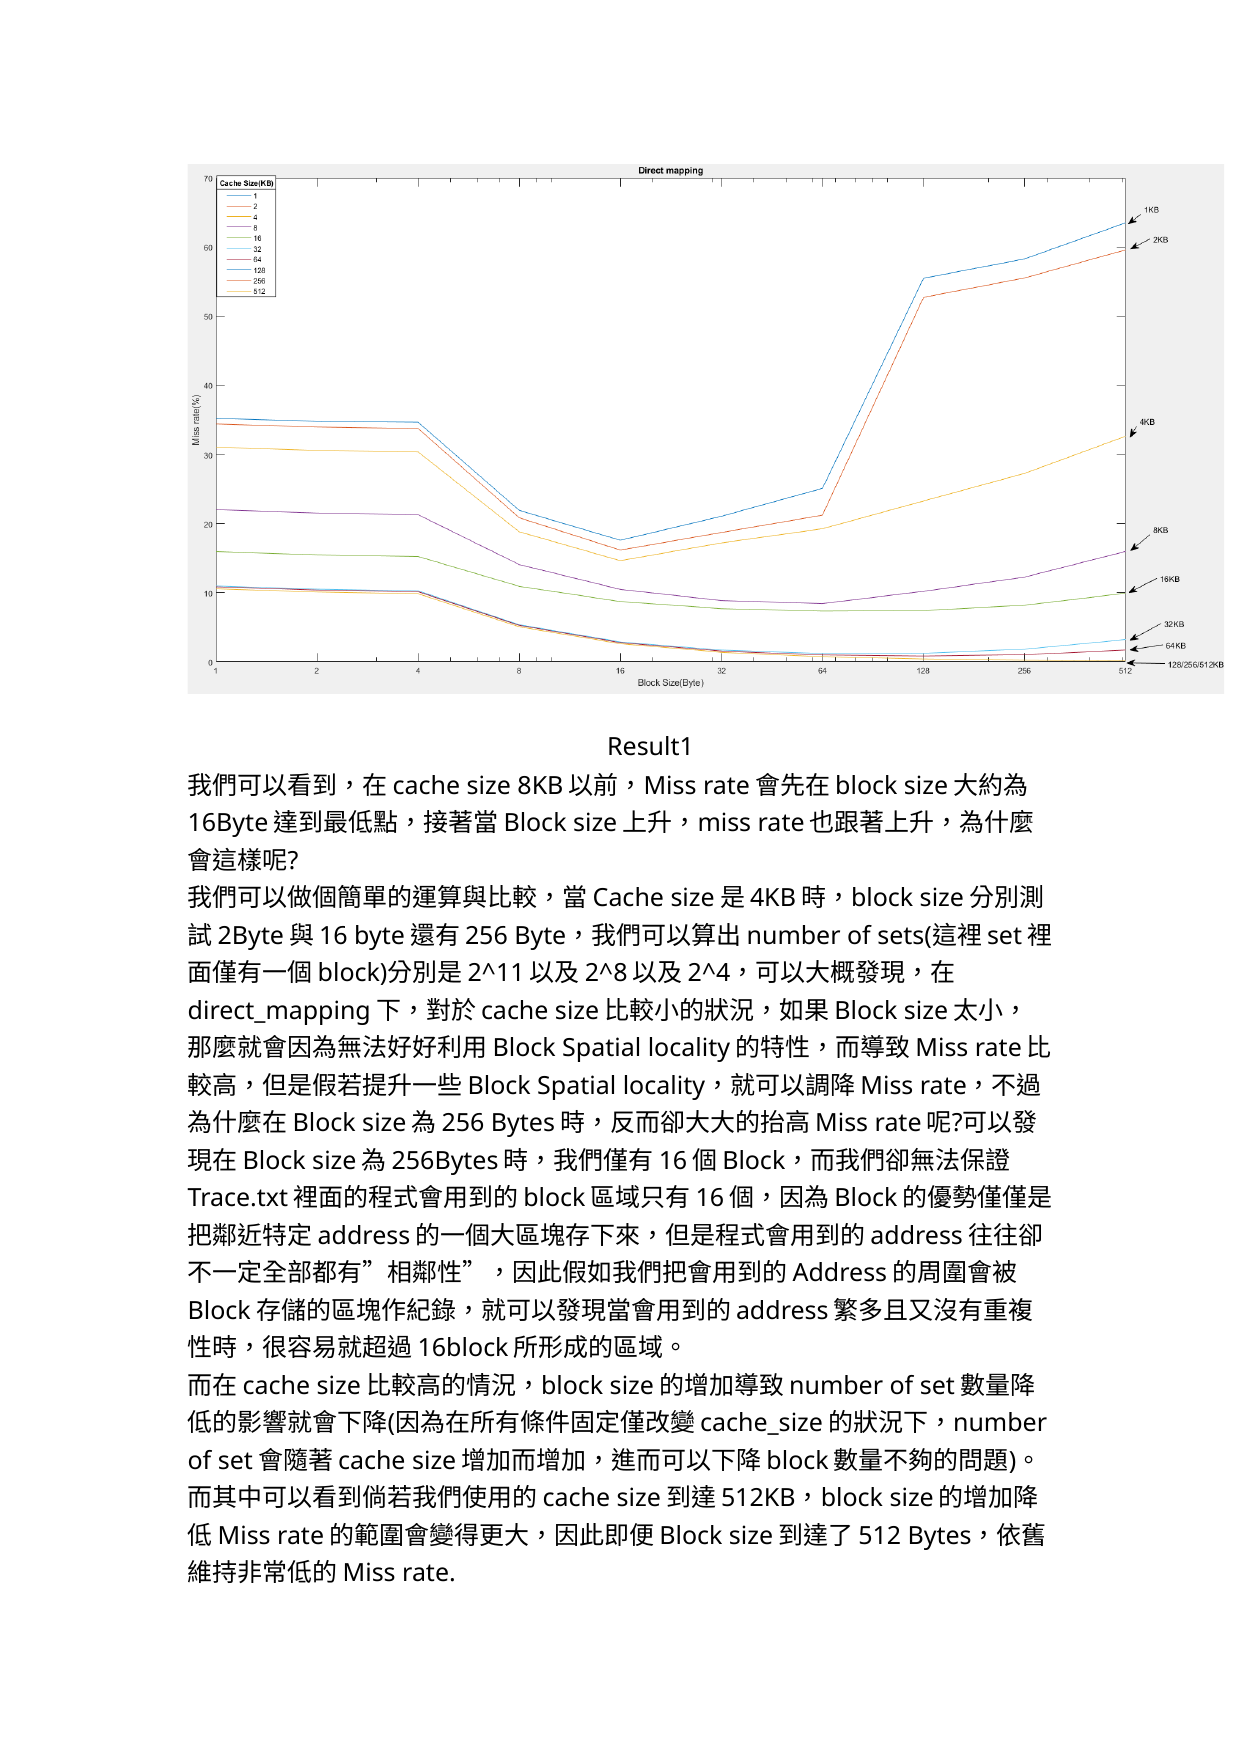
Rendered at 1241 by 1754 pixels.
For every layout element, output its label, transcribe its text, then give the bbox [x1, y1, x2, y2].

text Result1 [187, 727, 1053, 764]
text 而在cache size比較高的情況，block size的增加導致number of set數量降低的影響就會下降(因為在所有條件固定僅改變cache_size的狀況下，number of set會隨著cache size增加而增加，進而可以下降block數量不夠的問題)。而其中可以看到倘若我們使用的cache size到達512KB，block size的增加降低Miss rate的範圍會變得更大，因此即便Block size到達了512 Bytes，依舊維持非常低的Miss rate. [187, 1364, 1053, 1589]
text 我們可以看到，在cache size 8KB以前，Miss rate會先在block size大約為16Byte達到最低點，接著當Block size上升，miss rate也跟著上升，為什麼會這樣呢? [187, 764, 1053, 877]
text 我們可以做個簡單的運算與比較，當Cache size是4KB時，block size分別測試2Byte與16 byte還有256 Byte，我們可以算出number of sets(這裡set裡面僅有一個block)分別是2^11以及2^8以及2^4，可以大概發現，在direct_mapping下，對於cache size比較小的狀況，如果Block size太小，那麼就會因為無法好好利用Block Spatial locality的特性，而導致Miss rate比較高，但是假若提升一些Block Spatial locality，就可以調降Miss rate，不過為什麼在Block size為256 Bytes時，反而卻大大的抬高Miss rate呢?可以發現在Block size為256Bytes時，我們僅有16個Block，而我們卻無法保證Trace.txt裡面的程式會用到的block區域只有16個，因為Block的優勢僅僅是把鄰近特定address的一個大區塊存下來，但是程式會用到的address往往卻不一定全部都有”相鄰性”，因此假如我們把會用到的Address的周圍會被Block存儲的區塊作紀錄，就可以發現當會用到的address繁多且又沒有重複性時，很容易就超過16block所形成的區域。 [187, 877, 1053, 1364]
picture [187, 164, 1225, 694]
